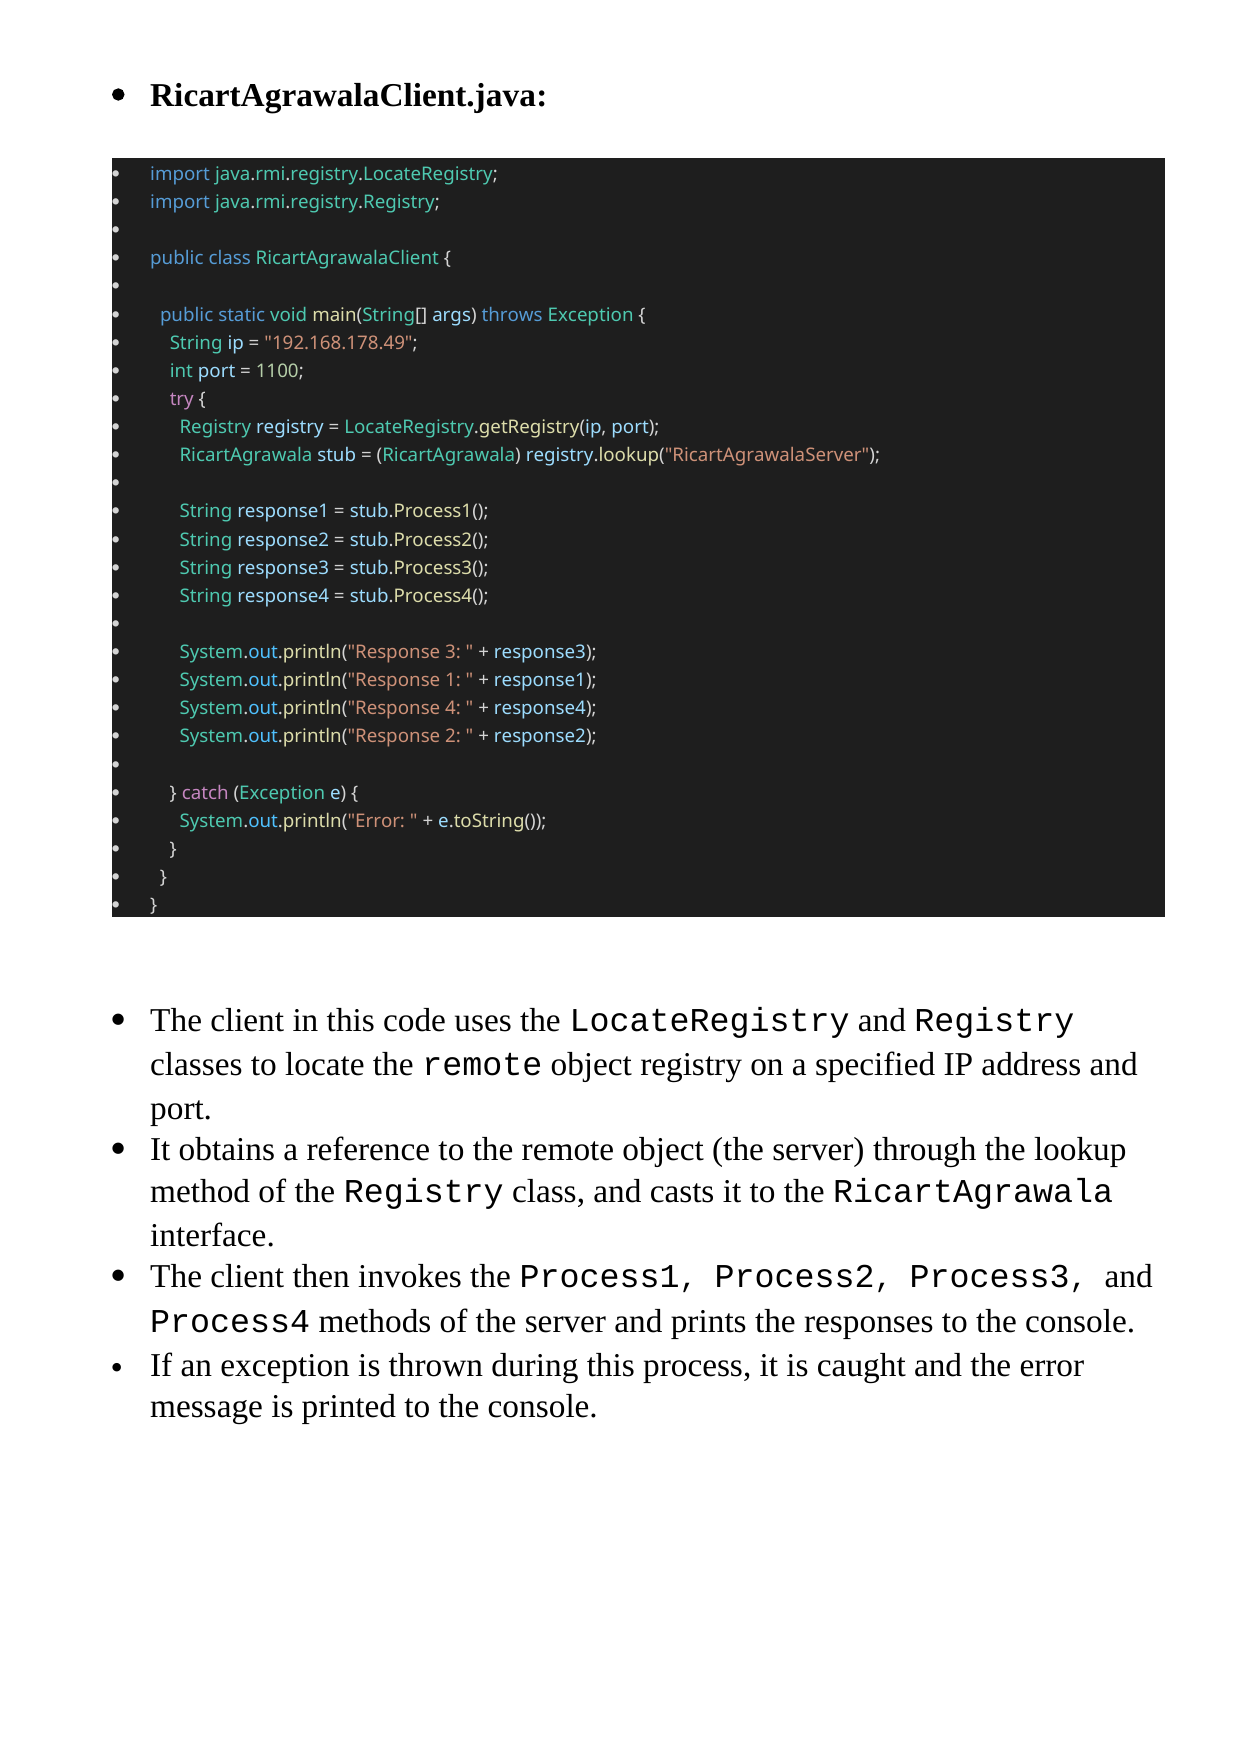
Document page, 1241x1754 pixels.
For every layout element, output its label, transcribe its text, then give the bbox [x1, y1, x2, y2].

list String response2 = stub.Process2(); [112, 523, 1165, 551]
list public static void main(String[] args) throws Exception { [112, 298, 1165, 326]
list } [112, 889, 1165, 917]
list import java.rmi.registry.LocateRegistry; [112, 158, 1165, 186]
list System.out.println("Response 1: " + response1); [112, 664, 1165, 692]
list String response4 = stub.Process4(); [112, 579, 1165, 608]
list RicartAgrawala stub = (RicartAgrawala) registry.lookup("RicartAgrawalaServer"); [112, 439, 1165, 467]
list Registry registry = LocateRegistry.getRegistry(ip, port); [112, 411, 1165, 439]
list The client then invokes the Process1, Process2, Process3, and Process4 methods of the server and prints the responses to the console. [112, 1257, 1165, 1342]
list System.out.println("Response 2: " + response2); [112, 720, 1165, 748]
list } [112, 833, 1165, 861]
list The client in this code uses the LocateRegistry and Registry classes to locate the remote object registry on a specified IP address and port. [112, 1000, 1165, 1127]
list String response1 = stub.Process1(); [112, 495, 1165, 523]
list } [112, 861, 1165, 889]
list System.out.println("Error: " + e.toString()); [112, 804, 1165, 833]
list import java.rmi.registry.Registry; [112, 186, 1165, 214]
list If an exception is thrown during this process, it is caught and the error message is printed to the console. [112, 1345, 1165, 1425]
list public class RicartAgrawalaClient { [112, 242, 1165, 270]
list It obtains a reference to the remote object (the server) through the lookup method of the Registry class, and casts it to the RicartAgrawala interface. [112, 1130, 1165, 1254]
list System.out.println("Response 4: " + response4); [112, 692, 1165, 720]
list String response3 = stub.Process3(); [112, 551, 1165, 579]
list System.out.println("Response 3: " + response3); [112, 636, 1165, 664]
list try { [112, 383, 1165, 411]
subtitle RicartAgrawalaClient.java: [112, 75, 1165, 113]
list int port = 1100; [112, 354, 1165, 383]
list } catch (Exception e) { [112, 776, 1165, 804]
list String ip = "192.168.178.49"; [112, 326, 1165, 354]
